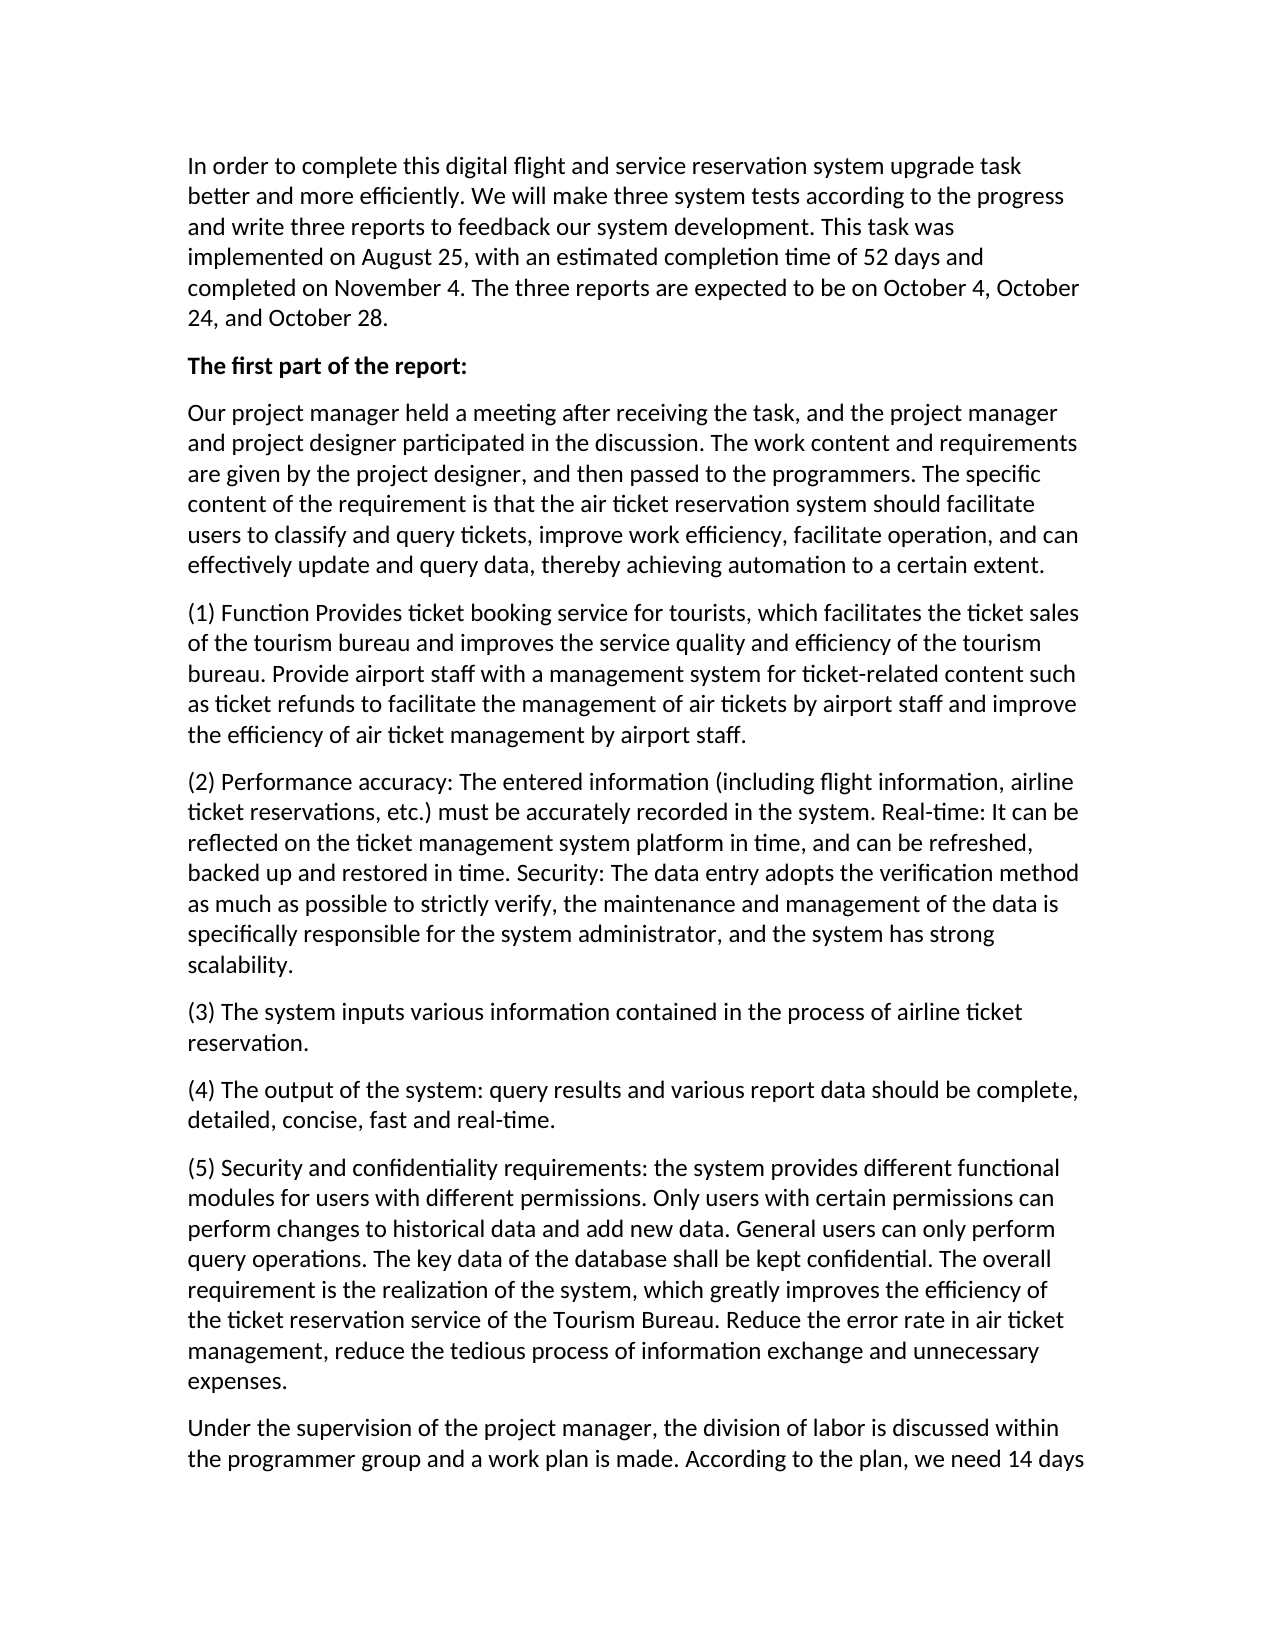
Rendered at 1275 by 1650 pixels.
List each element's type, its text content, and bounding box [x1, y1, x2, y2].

text (5) Security and confidentiality requirements: the system provides different functional modules for users with different permissions. Only users with certain permissions can perform changes to historical data and add new data. General users can only perform query operations. The key data of the database shall be kept confidential. The overall requirement is the realization of the system, which greatly improves the efficiency of the ticket reservation service of the Tourism Bureau. Reduce the error rate in air ticket management, reduce the tedious process of information exchange and unnecessary expenses. [187, 1152, 1087, 1396]
text (1) Function Provides ticket booking service for tourists, which facilitates the ticket sales of the tourism bureau and improves the service quality and efficiency of the tourism bureau. Provide airport staff with a management system for ticket-related content such as ticket refunds to facilitate the management of air tickets by airport staff and improve the efficiency of air ticket management by airport staff. [187, 597, 1087, 749]
text (3) The system inputs various information contained in the process of airline ticket reservation. [187, 996, 1087, 1057]
text (2) Performance accuracy: The entered information (including flight information, airline ticket reservations, etc.) must be accurately recorded in the system. Real-time: It can be reflected on the ticket management system platform in time, and can be refreshed, backed up and restored in time. Security: The data entry adopts the verification method as much as possible to strictly verify, the maintenance and management of the data is specifically responsible for the system administrator, and the system has strong scalability. [187, 766, 1087, 980]
text In order to complete this digital flight and service reservation system upgrade task better and more efficiently. We will make three system tests according to the progress and write three reports to feedback our system development. This task was implemented on August 25, with an estimated completion time of 52 days and completed on November 4. The three reports are expected to be on October 4, October 24, and October 28. [187, 150, 1087, 333]
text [187, 1413, 1087, 1474]
text The first part of the report: [187, 350, 1087, 380]
text (4) The output of the system: query results and various report data should be complete, detailed, concise, fast and real-time. [187, 1074, 1087, 1135]
text Our project manager held a meeting after receiving the task, and the project manager and project designer participated in the discussion. The work content and requirements are given by the project designer, and then passed to the programmers. The specific content of the requirement is that the air ticket reservation system should facilitate users to classify and query tickets, improve work efficiency, facilitate operation, and can effectively update and query data, thereby achieving automation to a certain extent. [187, 397, 1087, 580]
